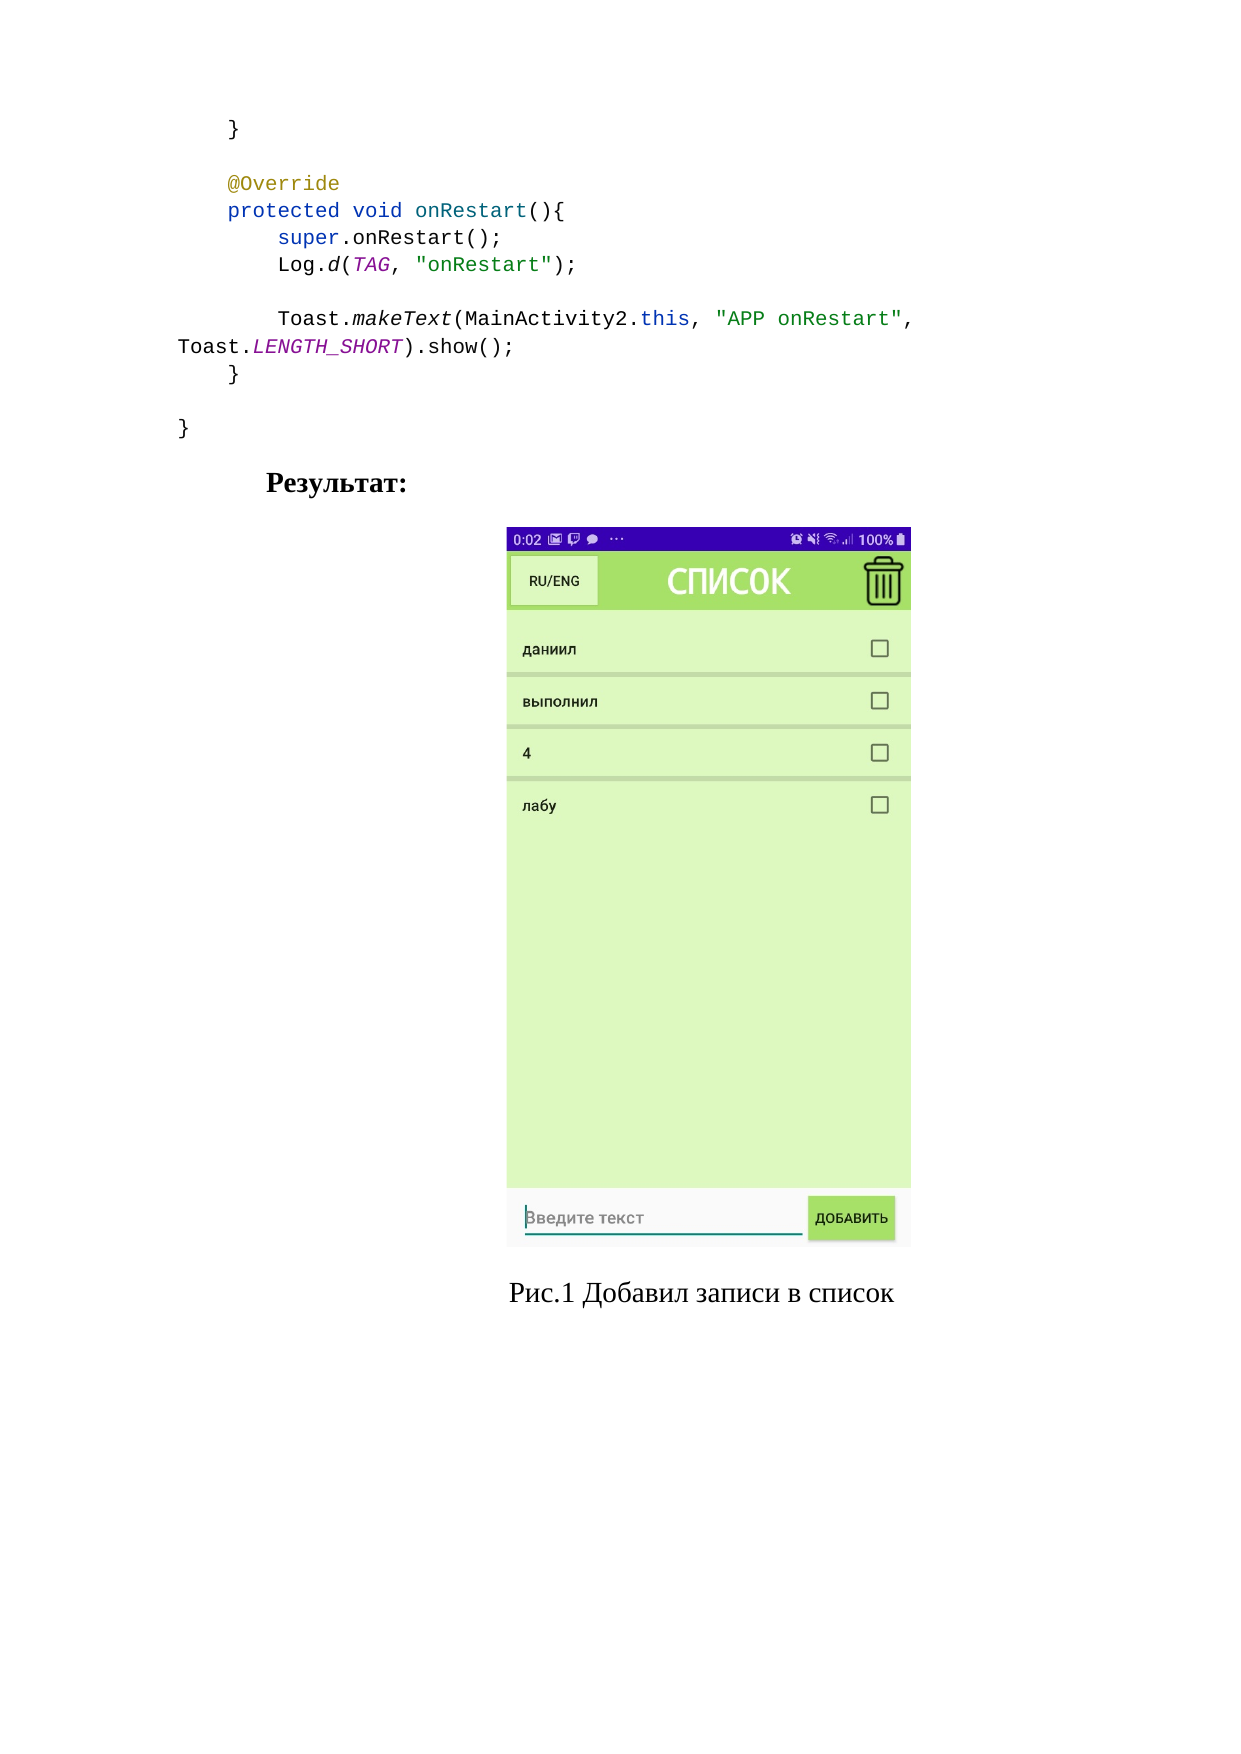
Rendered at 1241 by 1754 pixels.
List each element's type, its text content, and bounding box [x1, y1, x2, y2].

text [177, 118, 1152, 441]
text Результат: [266, 465, 1152, 499]
picture [506, 527, 911, 1247]
text Рис.1 Добавил записи в список [251, 1276, 1152, 1309]
